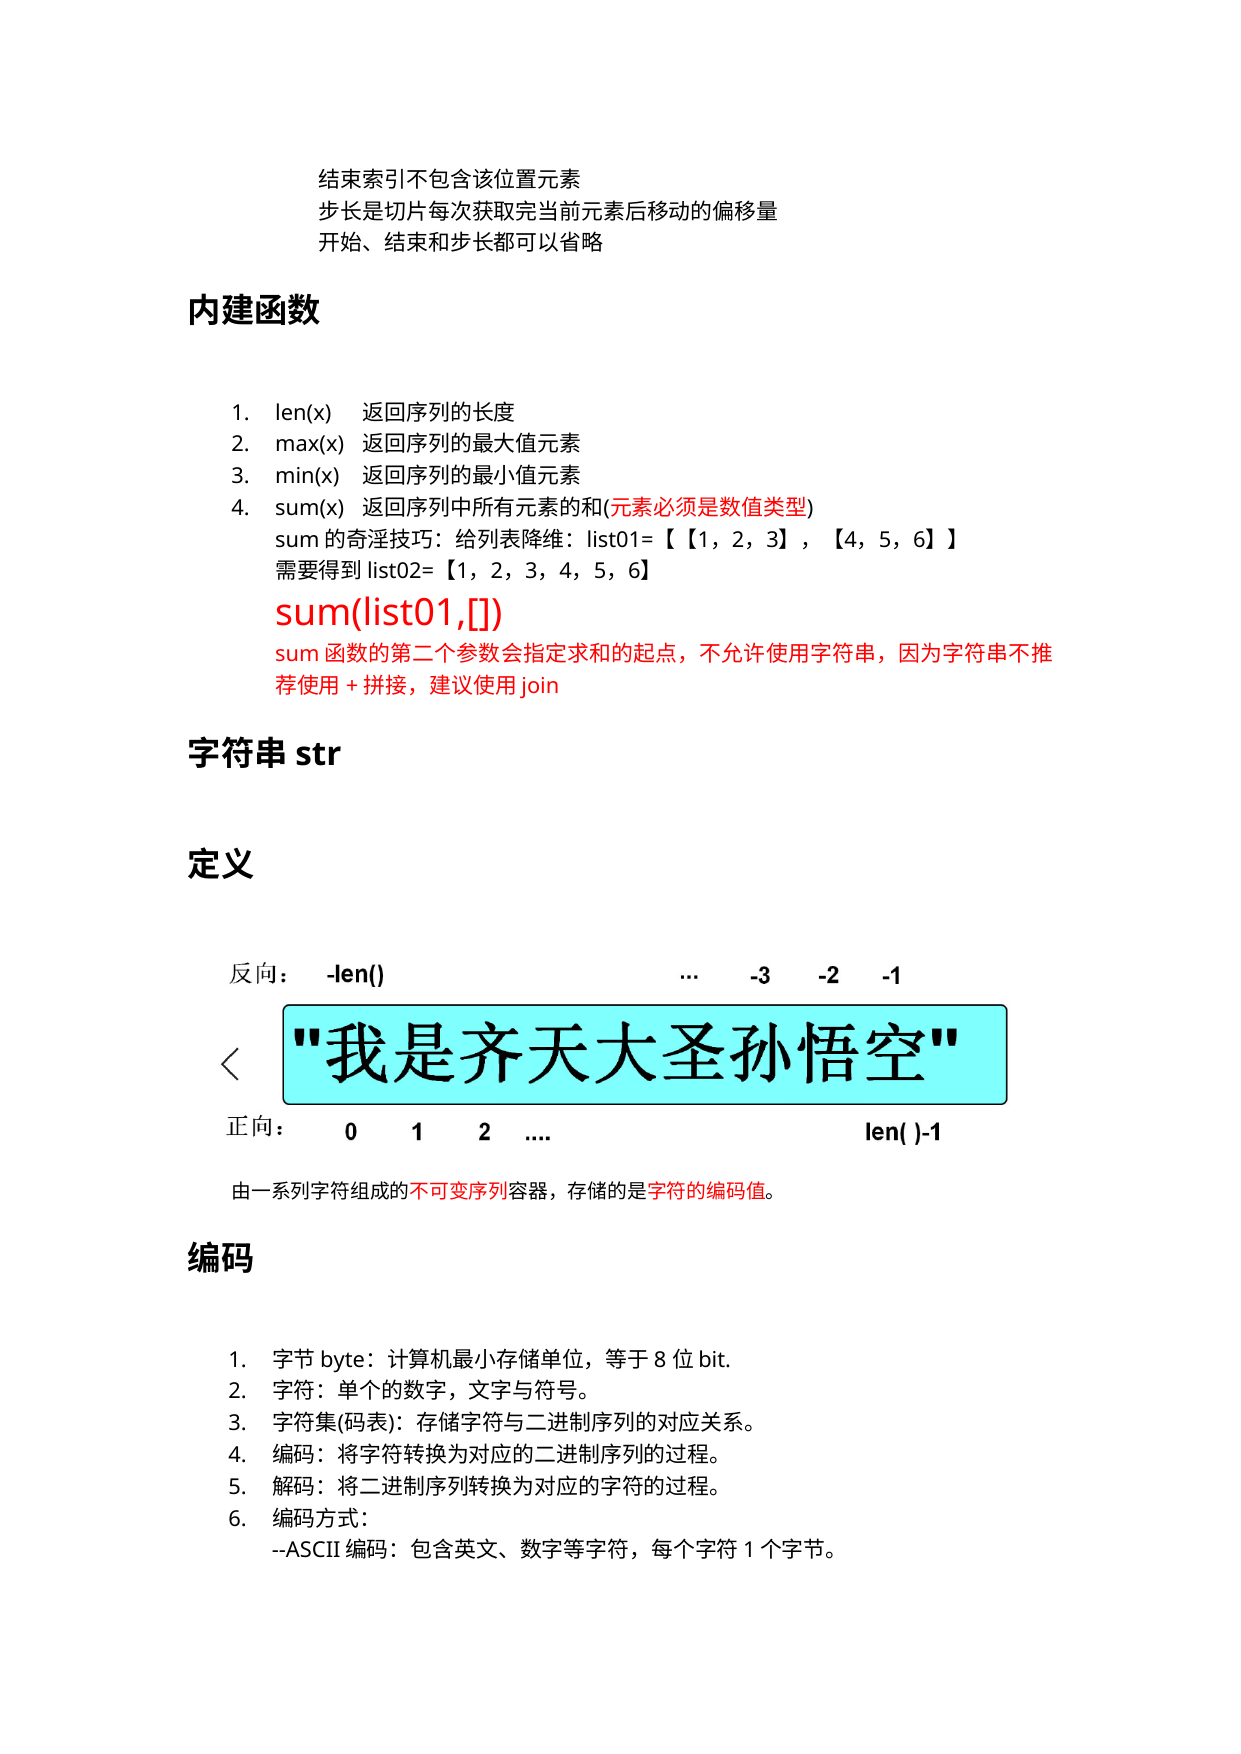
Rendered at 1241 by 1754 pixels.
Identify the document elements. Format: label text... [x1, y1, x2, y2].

list 字节byte：计算机最小存储单位，等于8 位bit. [228, 1342, 1053, 1373]
list sum的奇淫技巧：给列表降维：list01=【【1，2，3】，【4，5，6】】 [275, 522, 1053, 553]
subtitle 定义 [187, 838, 1053, 886]
picture [187, 948, 1053, 1162]
list 编码方式： [228, 1501, 1053, 1532]
list 字符：单个的数字，文字与符号。 [228, 1373, 1053, 1405]
list 字符集(码表)：存储字符与二进制序列的对应关系。 [228, 1405, 1053, 1437]
list sum函数的第二个参数会指定求和的起点，不允许使用字符串，因为字符串不推荐使用 + 拼接，建议使用join [275, 636, 1053, 700]
list 编码：将字符转换为对应的二进制序列的过程。 [228, 1437, 1053, 1469]
list 结束索引不包含该位置元素 [319, 162, 1053, 194]
list max(x) 返回序列的最大值元素 [231, 426, 1053, 458]
list min(x) 返回序列的最小值元素 [231, 458, 1053, 490]
list sum(list01,[]) [275, 585, 1053, 636]
list 需要得到list02=【1，2，3，4，5，6】 [275, 553, 1053, 585]
subtitle 字符串 str [187, 727, 1053, 775]
list sum(x) 返回序列中所有元素的和(元素必须是数值类型) [231, 490, 1053, 522]
text --ASCII编码：包含英文、数字等字符，每个字符1个字节。 [272, 1532, 1053, 1564]
subtitle 编码 [187, 1231, 1053, 1279]
list 步长是切片每次获取完当前元素后移动的偏移量 [319, 194, 1053, 225]
text 由一系列字符组成的不可变序列容器，存储的是字符的编码值。 [231, 1176, 1053, 1204]
list len(x) 返回序列的长度 [231, 394, 1053, 426]
list 解码：将二进制序列转换为对应的字符的过程。 [228, 1469, 1053, 1501]
text 开始、结束和步长都可以省略 [275, 225, 1053, 257]
subtitle 内建函数 [187, 284, 1053, 332]
